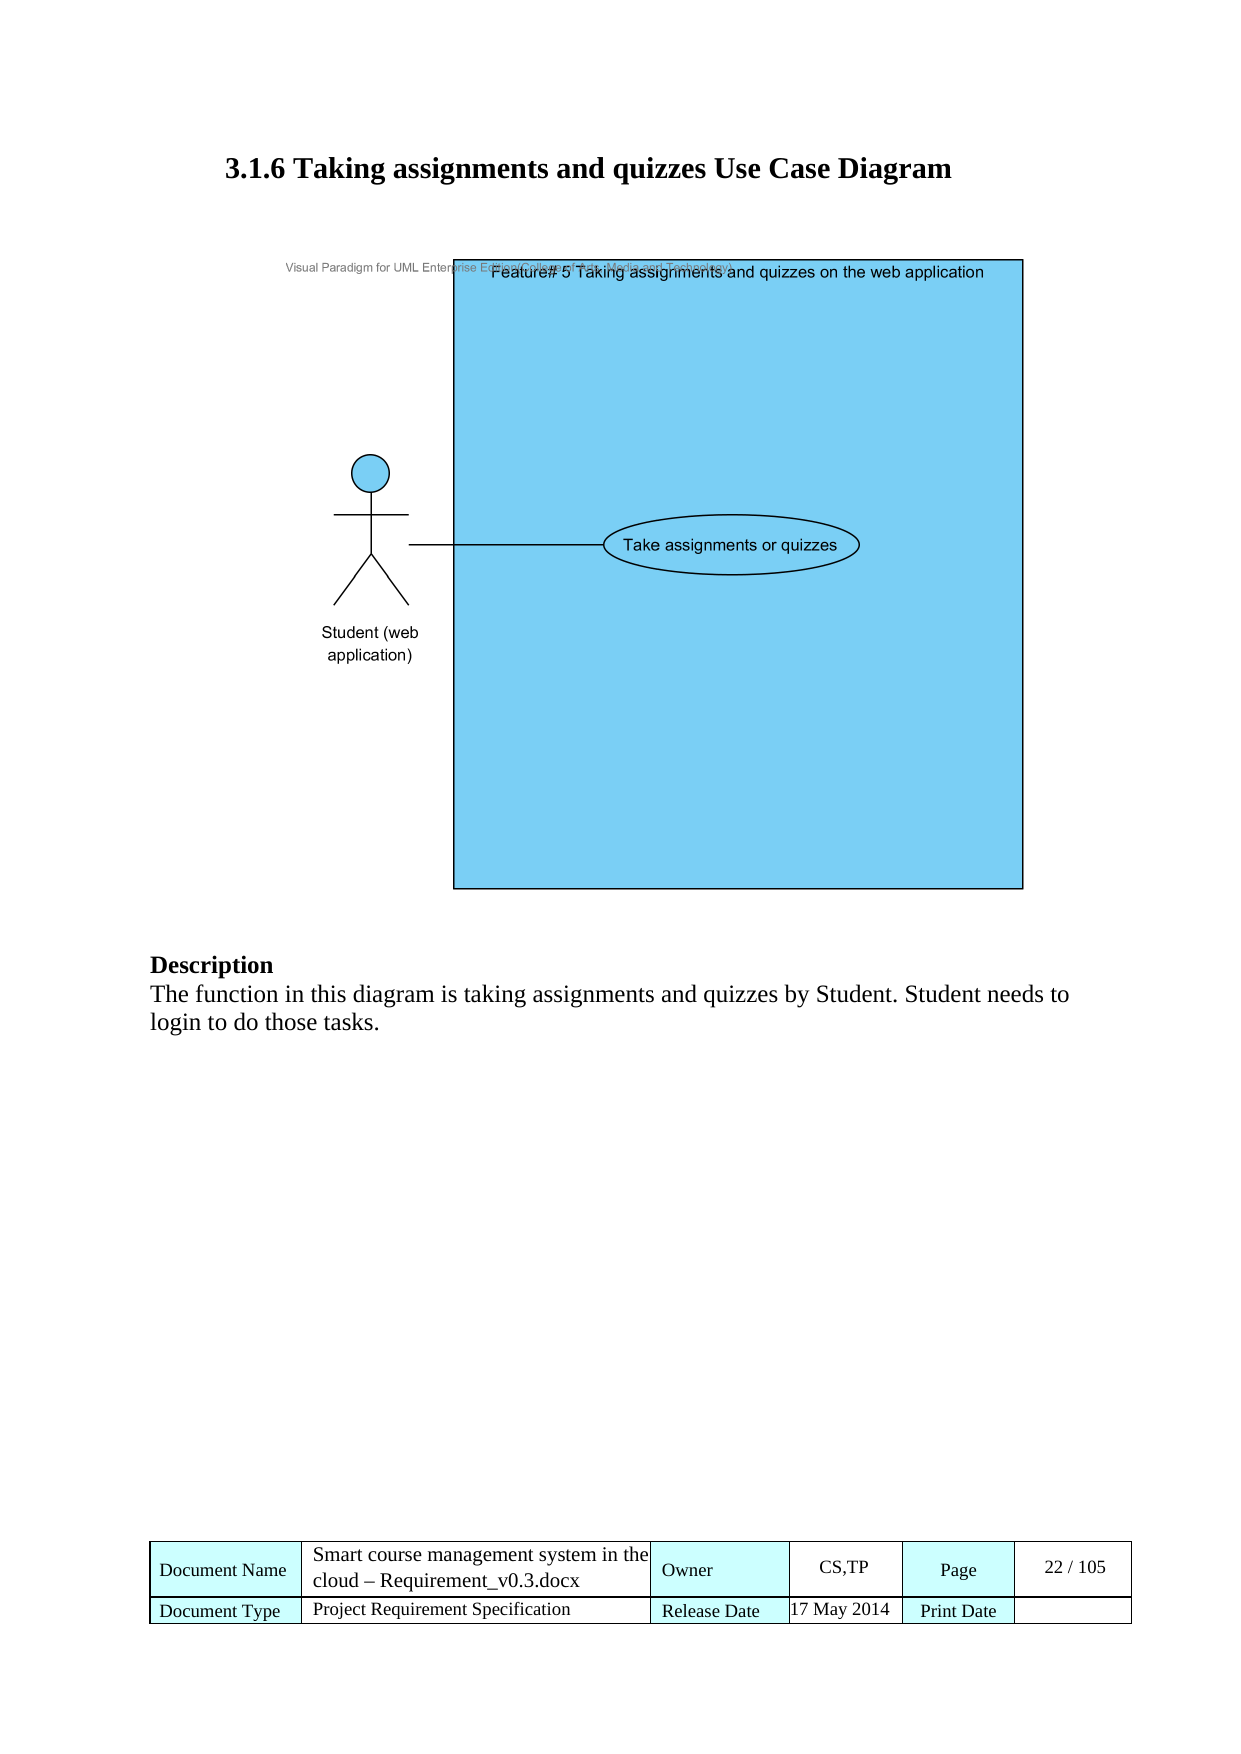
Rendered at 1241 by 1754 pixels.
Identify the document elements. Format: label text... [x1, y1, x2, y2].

text Description [150, 950, 1090, 979]
picture [286, 256, 1030, 896]
text 3.1.6 Taking assignments and quizzes Use Case Diagram [150, 150, 1090, 185]
text The function in this diagram is taking assignments and quizzes by Student. Student needs to login to do those tasks. [150, 979, 1090, 1036]
